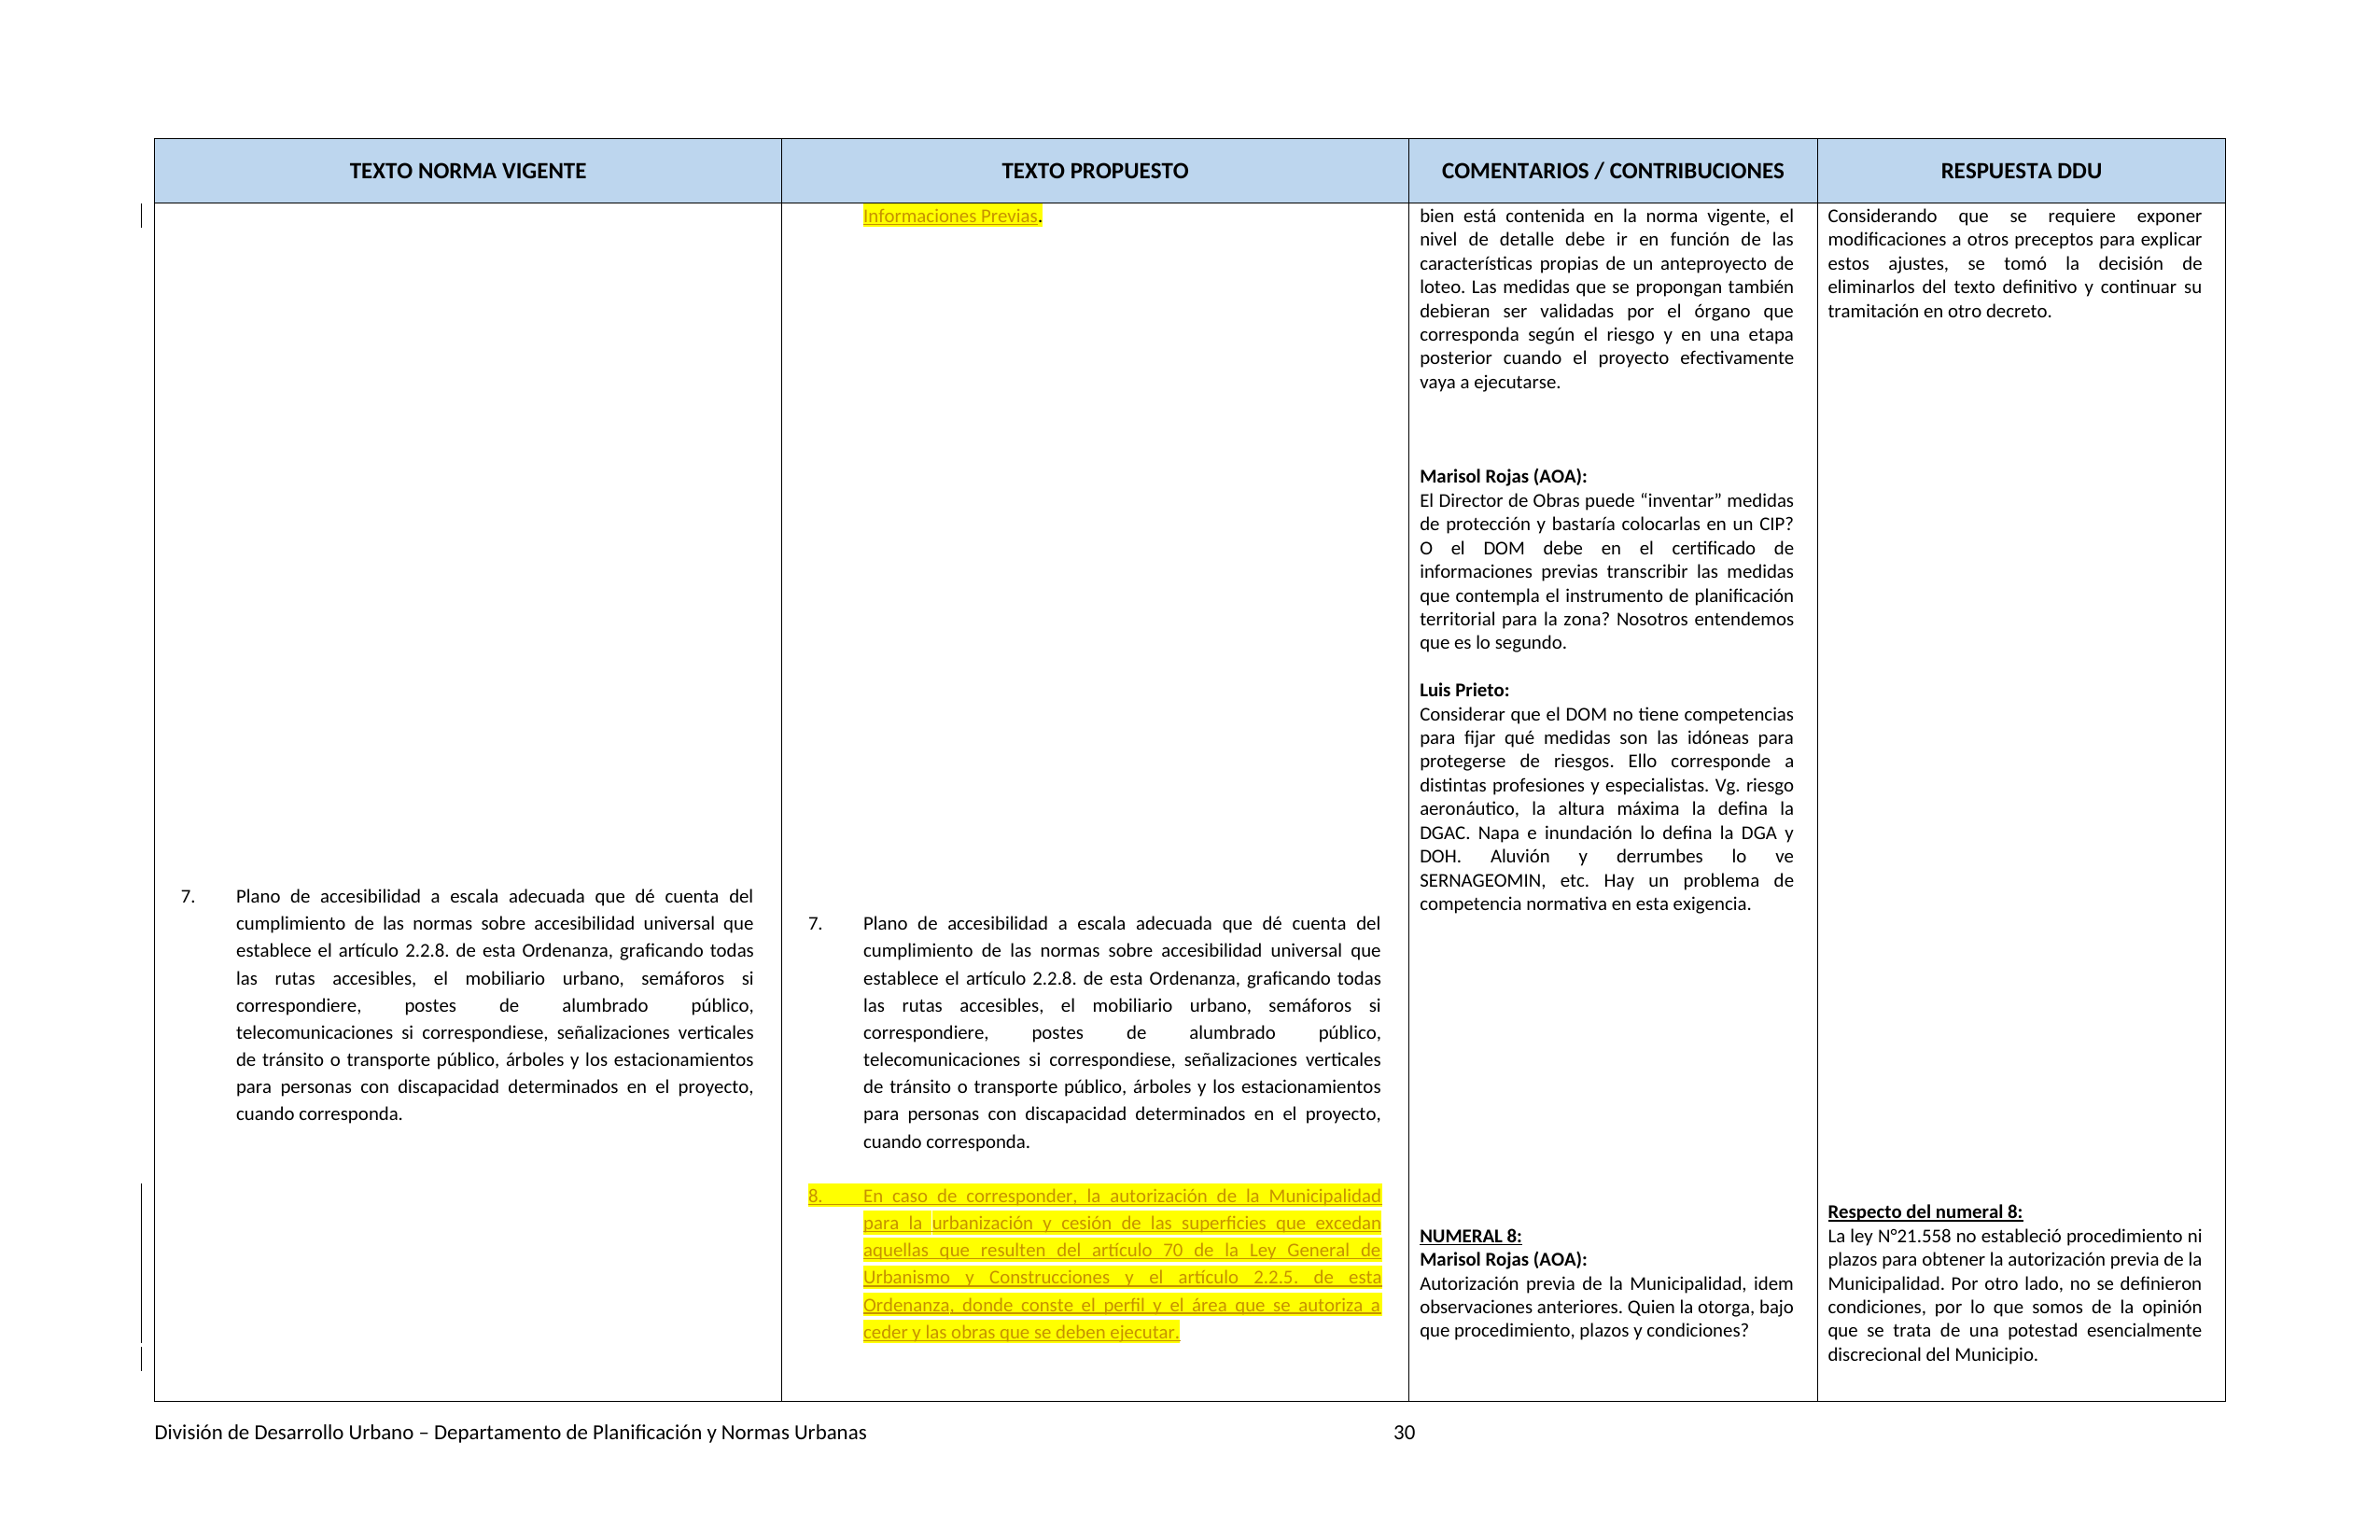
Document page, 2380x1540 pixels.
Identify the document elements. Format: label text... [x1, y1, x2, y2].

table_header TEXTO PROPUESTO [782, 139, 1408, 203]
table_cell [782, 203, 1408, 1401]
table_header RESPUESTA DDU [1818, 139, 2225, 203]
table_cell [1818, 203, 2225, 1401]
table_header COMENTARIOS / CONTRIBUCIONES [1409, 139, 1817, 203]
table_header TEXTO NORMA VIGENTE [155, 139, 781, 203]
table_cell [155, 203, 781, 1401]
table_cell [1409, 203, 1817, 1401]
